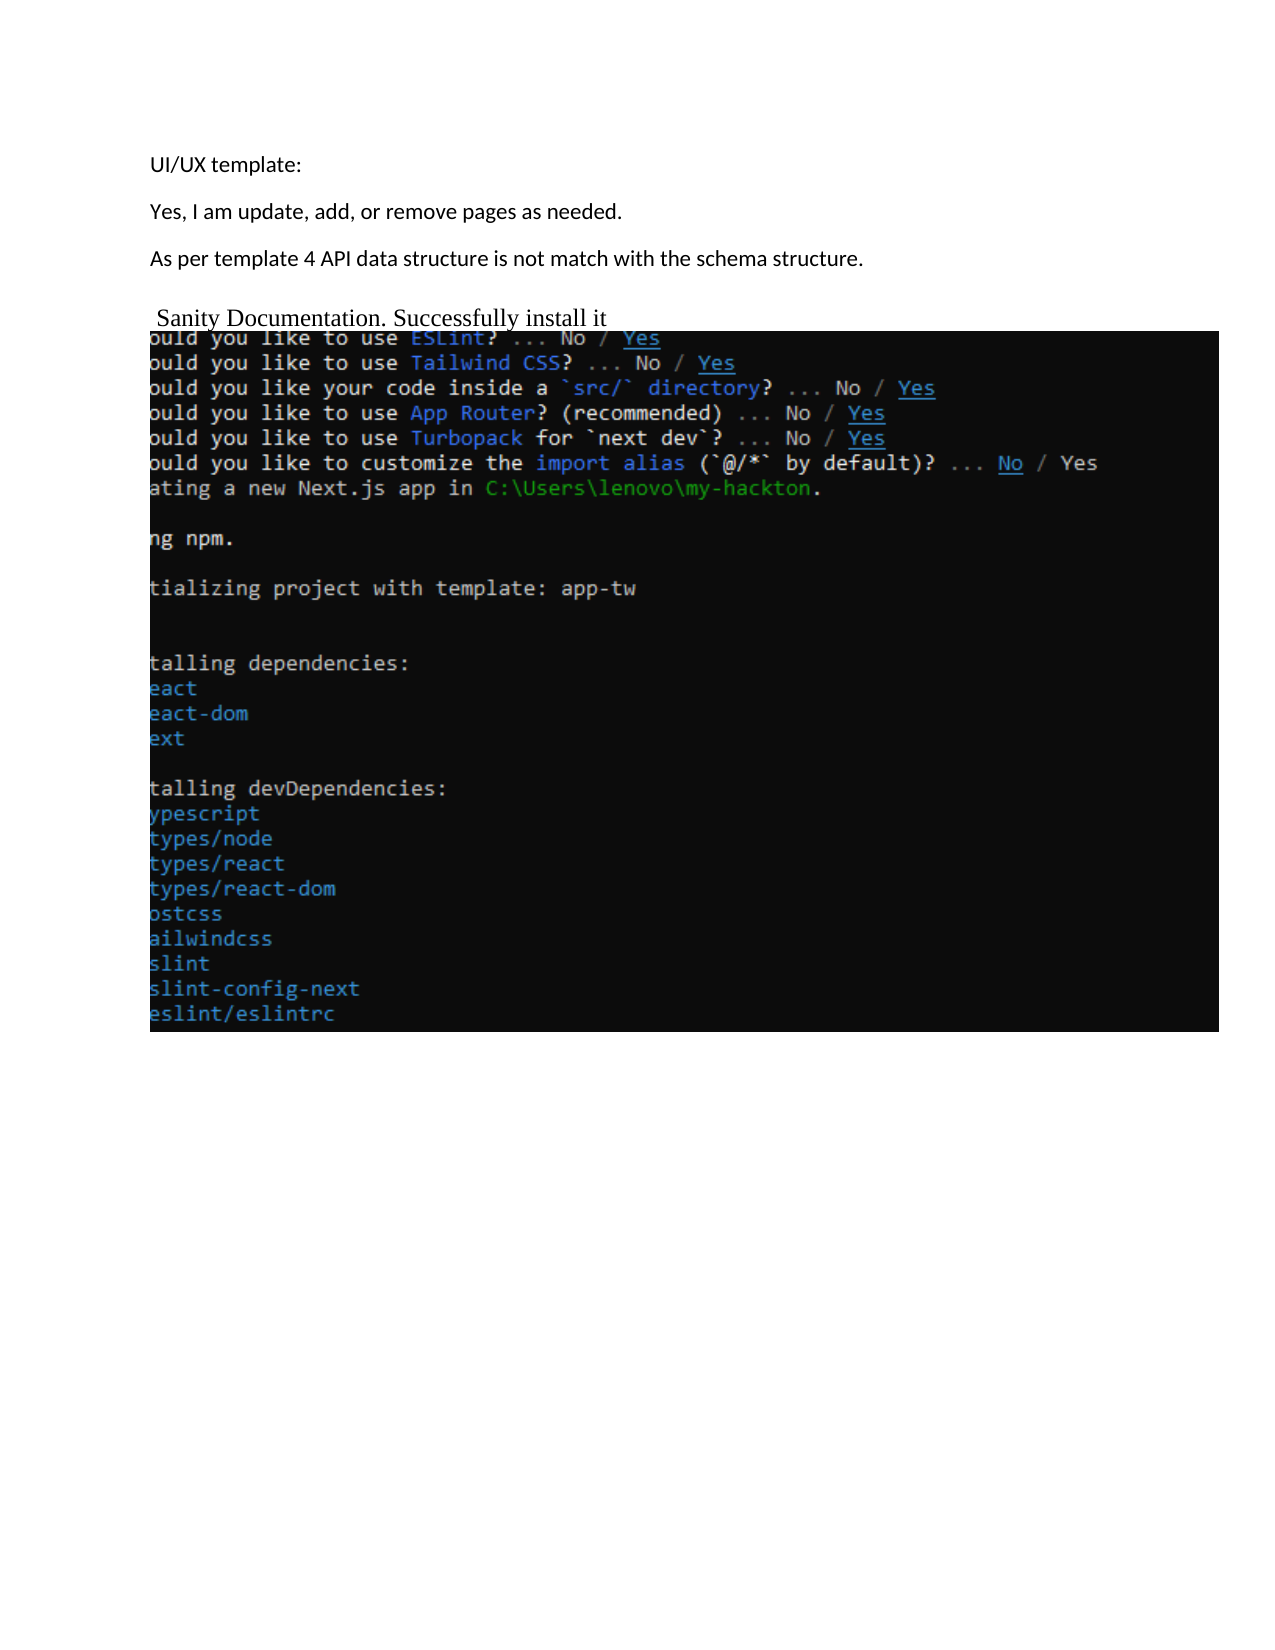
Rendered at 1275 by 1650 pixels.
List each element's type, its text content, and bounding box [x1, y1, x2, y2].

text UI/UX template: [150, 150, 1125, 178]
text Sanity Documentation. Successfully install it [150, 303, 1125, 331]
text As per template 4 API data structure is not match with the schema structure. [150, 244, 1125, 272]
picture [150, 331, 1219, 1032]
text Yes, I am update, add, or remove pages as needed. [150, 197, 1125, 225]
